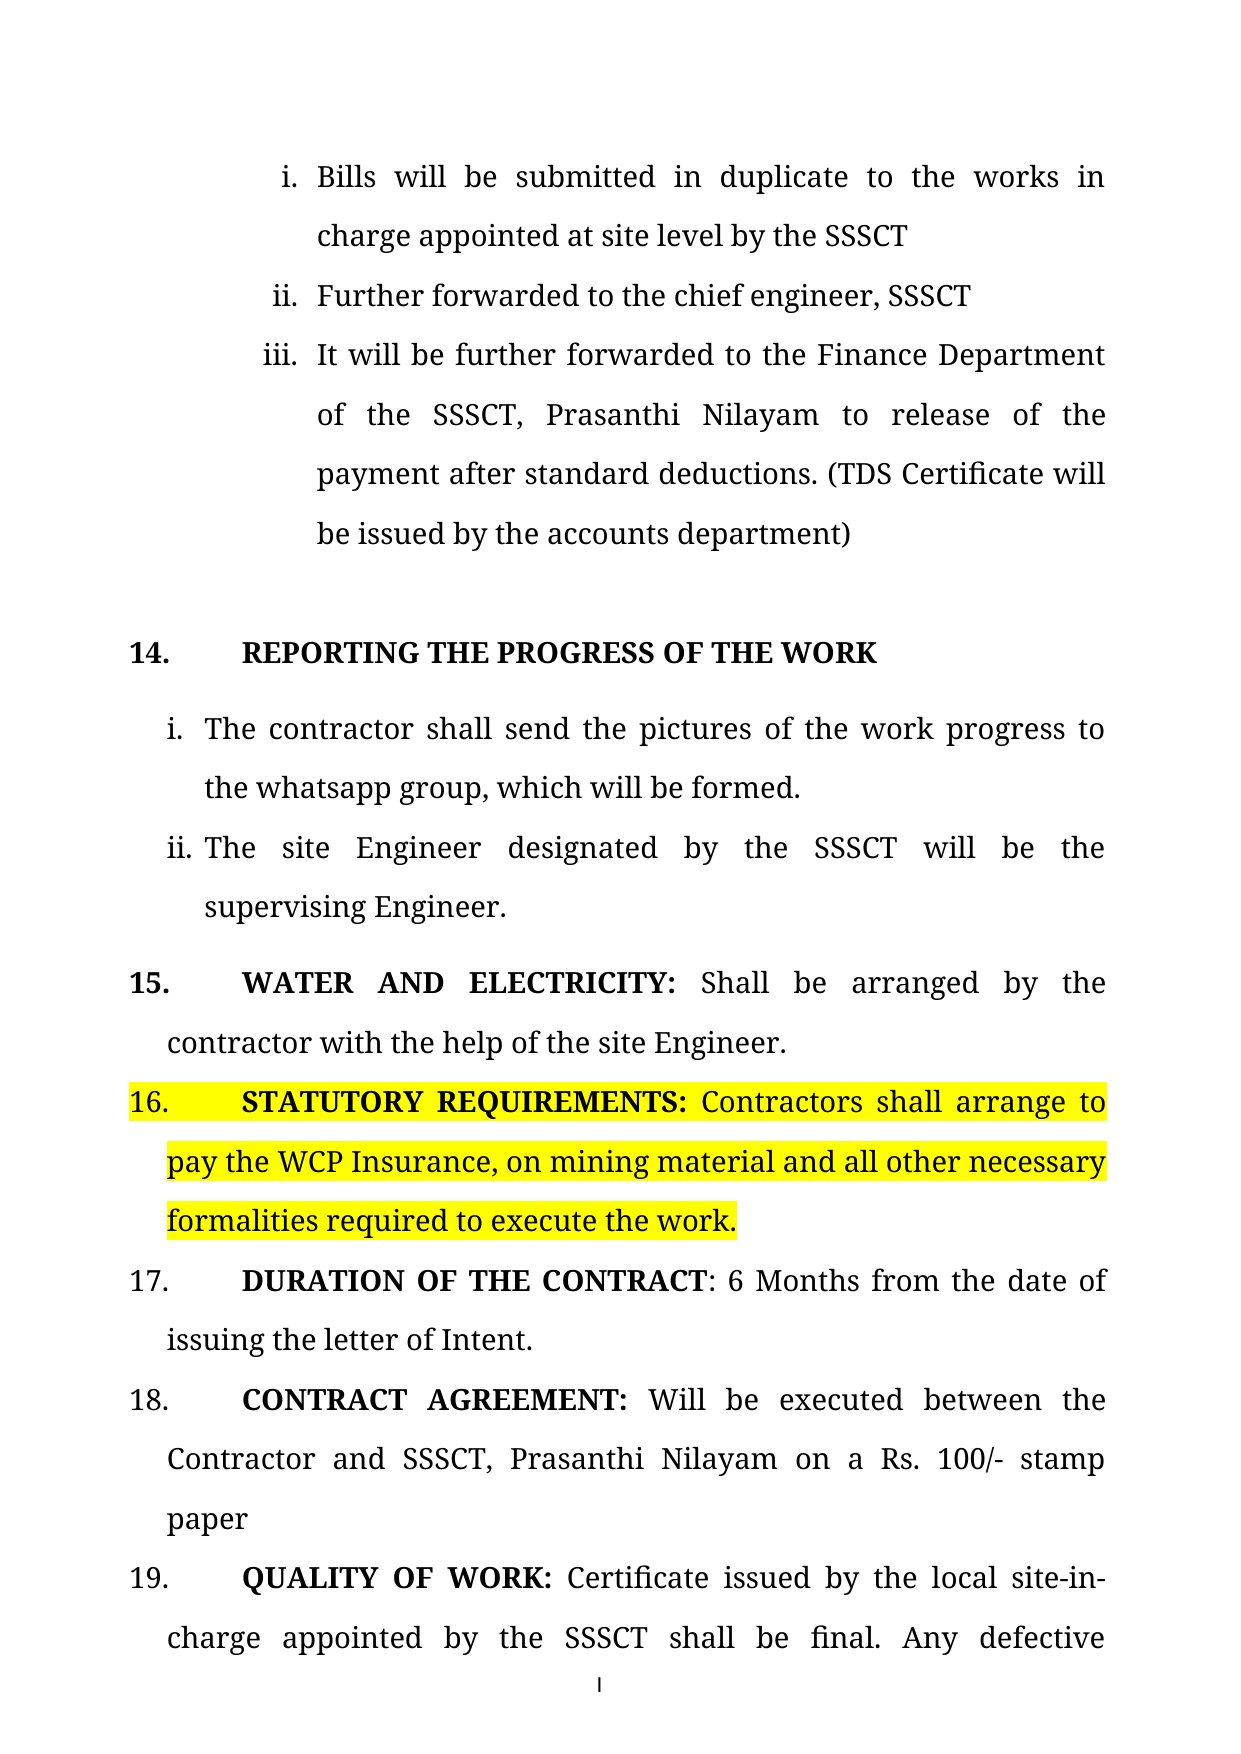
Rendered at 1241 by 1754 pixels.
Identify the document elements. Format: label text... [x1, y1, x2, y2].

list WATER AND ELECTRICITY: Shall be arranged by the contractor with the help of the site Engineer. [129, 963, 1107, 1062]
list REPORTING THE PROGRESS OF THE WORK [129, 632, 1107, 672]
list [129, 1558, 1107, 1657]
list STATUTORY REQUIREMENTS: Contractors shall arrange to pay the WCP Insurance, on mining material and all other necessary formalities required to execute the work. [129, 1121, 1107, 1240]
list The contractor shall send the pictures of the work progress to the whatsapp group, which will be formed. [167, 708, 1107, 807]
list The site Engineer designated by the SSSCT will be the supervising Engineer. [167, 827, 1107, 926]
list It will be further forwarded to the Finance Department of the SSSCT, Prasanthi Nilayam to release of the payment after standard deductions. (TDS Certificate will be issued by the accounts department) [298, 335, 1107, 553]
list Further forwarded to the chief engineer, SSSCT [298, 275, 1107, 315]
list CONTRACT AGREEMENT: Will be executed between the Contractor and SSSCT, Prasanthi Nilayam on a Rs. 100/- stamp paper [129, 1379, 1107, 1538]
list DURATION OF THE CONTRACT: 6 Months from the date of issuing the letter of Intent. [129, 1260, 1107, 1359]
list Bills will be submitted in duplicate to the works in charge appointed at site level by the SSSCT [298, 156, 1107, 255]
